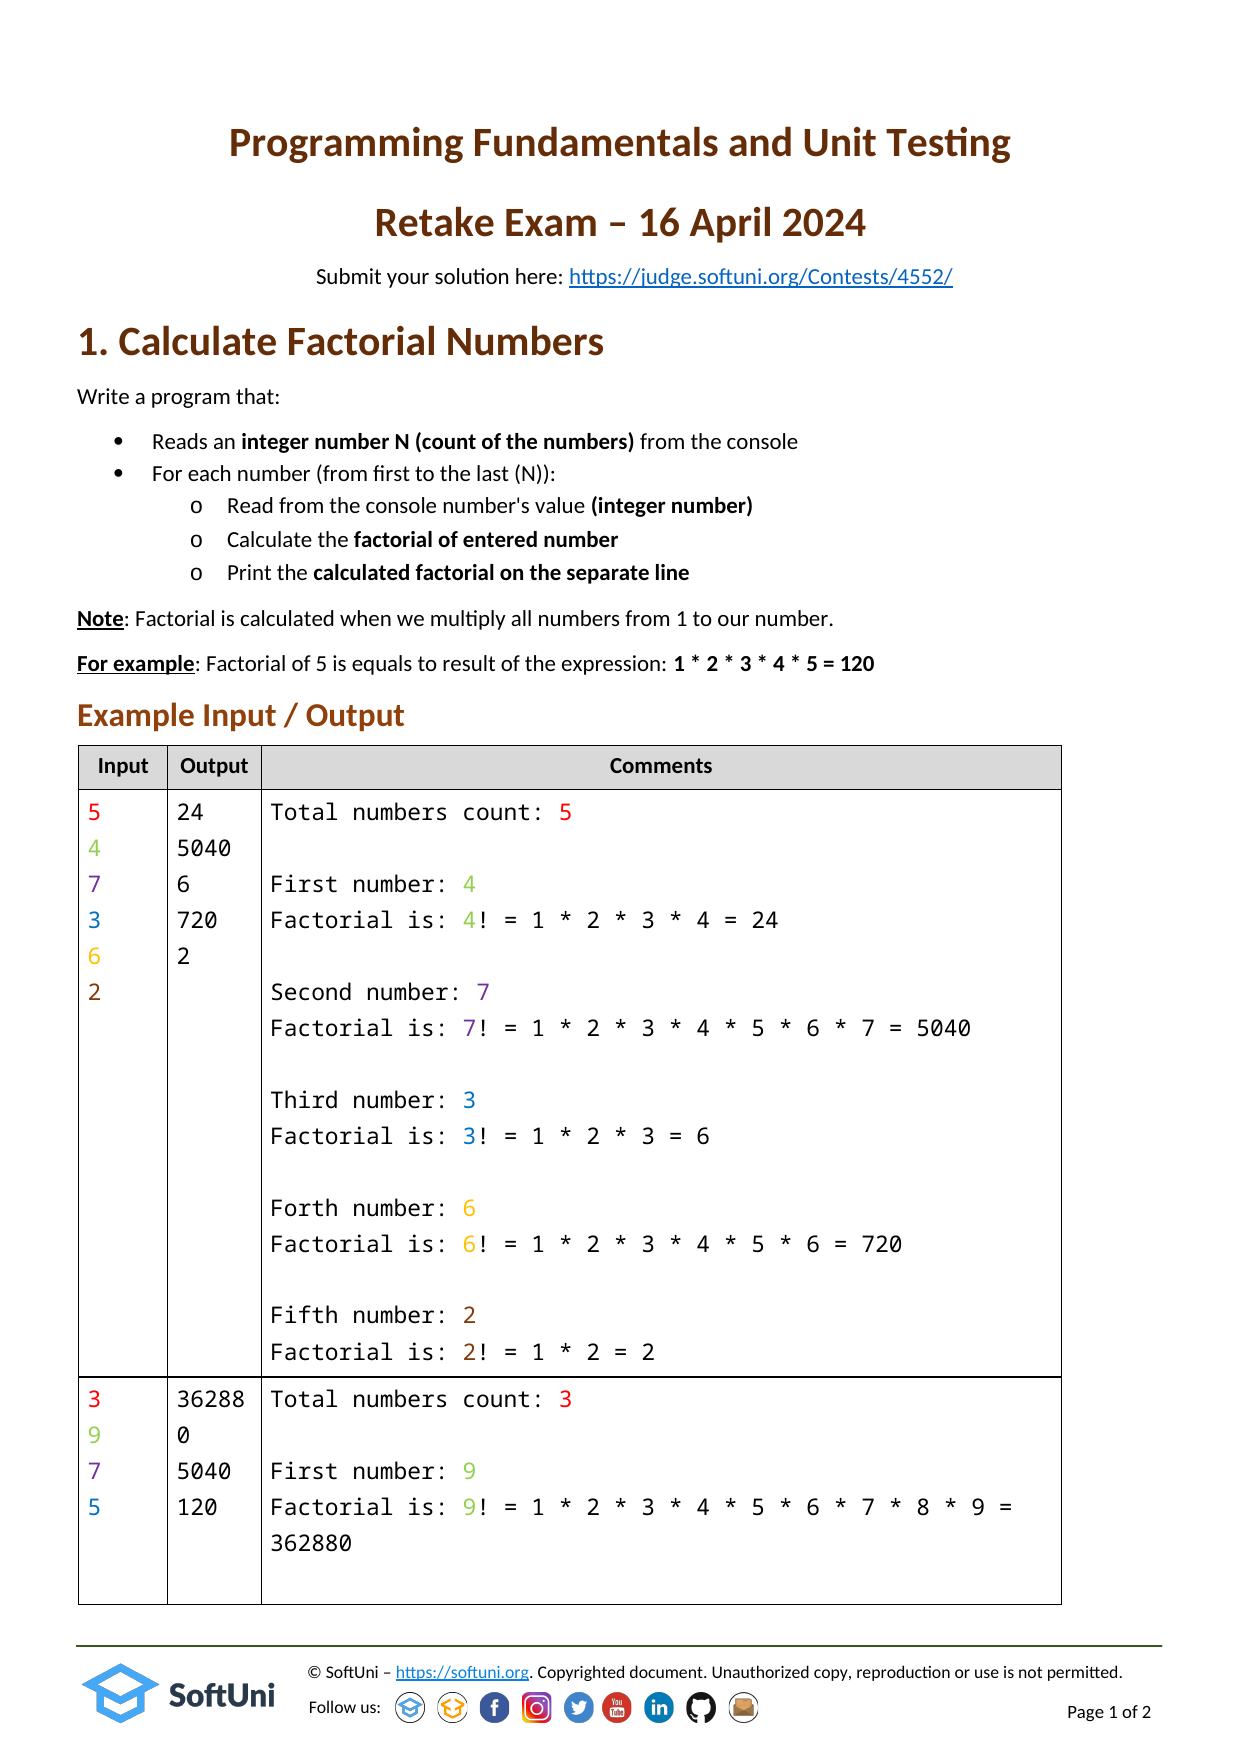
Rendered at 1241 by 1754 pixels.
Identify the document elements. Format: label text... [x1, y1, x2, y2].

table_cell 5 4 7 3 6 2 [79, 790, 167, 1376]
picture [665, 1714, 674, 1723]
table_cell 24 5040 6 720 2 [168, 790, 261, 1376]
table_cell 362880 5040 120 [168, 1378, 261, 1604]
list Print the calculated factorial on the separate line [189, 558, 1163, 587]
picture [665, 1692, 674, 1701]
picture [658, 1705, 667, 1714]
list Calculate the factorial of entered number [189, 525, 1163, 554]
subtitle Programming Fundamentals and Unit Testing [77, 116, 1163, 167]
picture [522, 1692, 552, 1723]
table_header Input [79, 746, 167, 789]
table_header Comments [262, 746, 1061, 789]
picture [437, 1692, 468, 1723]
picture [644, 1714, 653, 1723]
list Reads an integer number N (count of the numbers) from the console [114, 427, 1163, 455]
picture [728, 1692, 759, 1723]
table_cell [262, 1378, 1061, 1604]
picture [75, 1658, 281, 1729]
picture [395, 1692, 425, 1723]
text Submit your solution here: https://judge.softuni.org/Contests/4552/ [77, 262, 1192, 290]
list Read from the console number's value (integer number) [189, 491, 1163, 520]
picture [479, 1692, 510, 1723]
picture [686, 1692, 716, 1723]
picture [644, 1692, 653, 1701]
subtitle 1. Calculate Factorial Numbers [77, 315, 1163, 366]
picture [564, 1692, 594, 1723]
text Write a program that: [77, 382, 1163, 410]
text For example: Factorial of 5 is equals to result of the expression: 1 * 2 * 3 * 4 * 5 = 120 [77, 649, 1163, 677]
subtitle Retake Exam – 16 April 2024 [77, 196, 1163, 246]
table_cell Total numbers count: 5 First number: 4 Factorial is: 4! = 1 * 2 * 3 * 4 = 24 Second number: 7 Factorial is: 7! = 1 * 2 * 3 * 4 * 5 * 6 * 7 = 5040 Third number: 3 Factorial is: 3! = 1 * 2 * 3 = 6 Forth number: 6 Factorial is: 6! = 1 * 2 * 3 * 4 * 5 * 6 = 720 Fifth number: 2 Factorial is: 2! = 1 * 2 = 2 [262, 790, 1061, 1376]
picture [602, 1692, 632, 1723]
table_header Output [168, 746, 261, 789]
list For each number (from first to the last (N)): [114, 459, 1163, 487]
table_cell 3 9 7 5 [79, 1378, 167, 1604]
subtitle Example Input / Output [77, 694, 1163, 734]
text Note: Factorial is calculated when we multiply all numbers from 1 to our number. [77, 604, 1163, 632]
